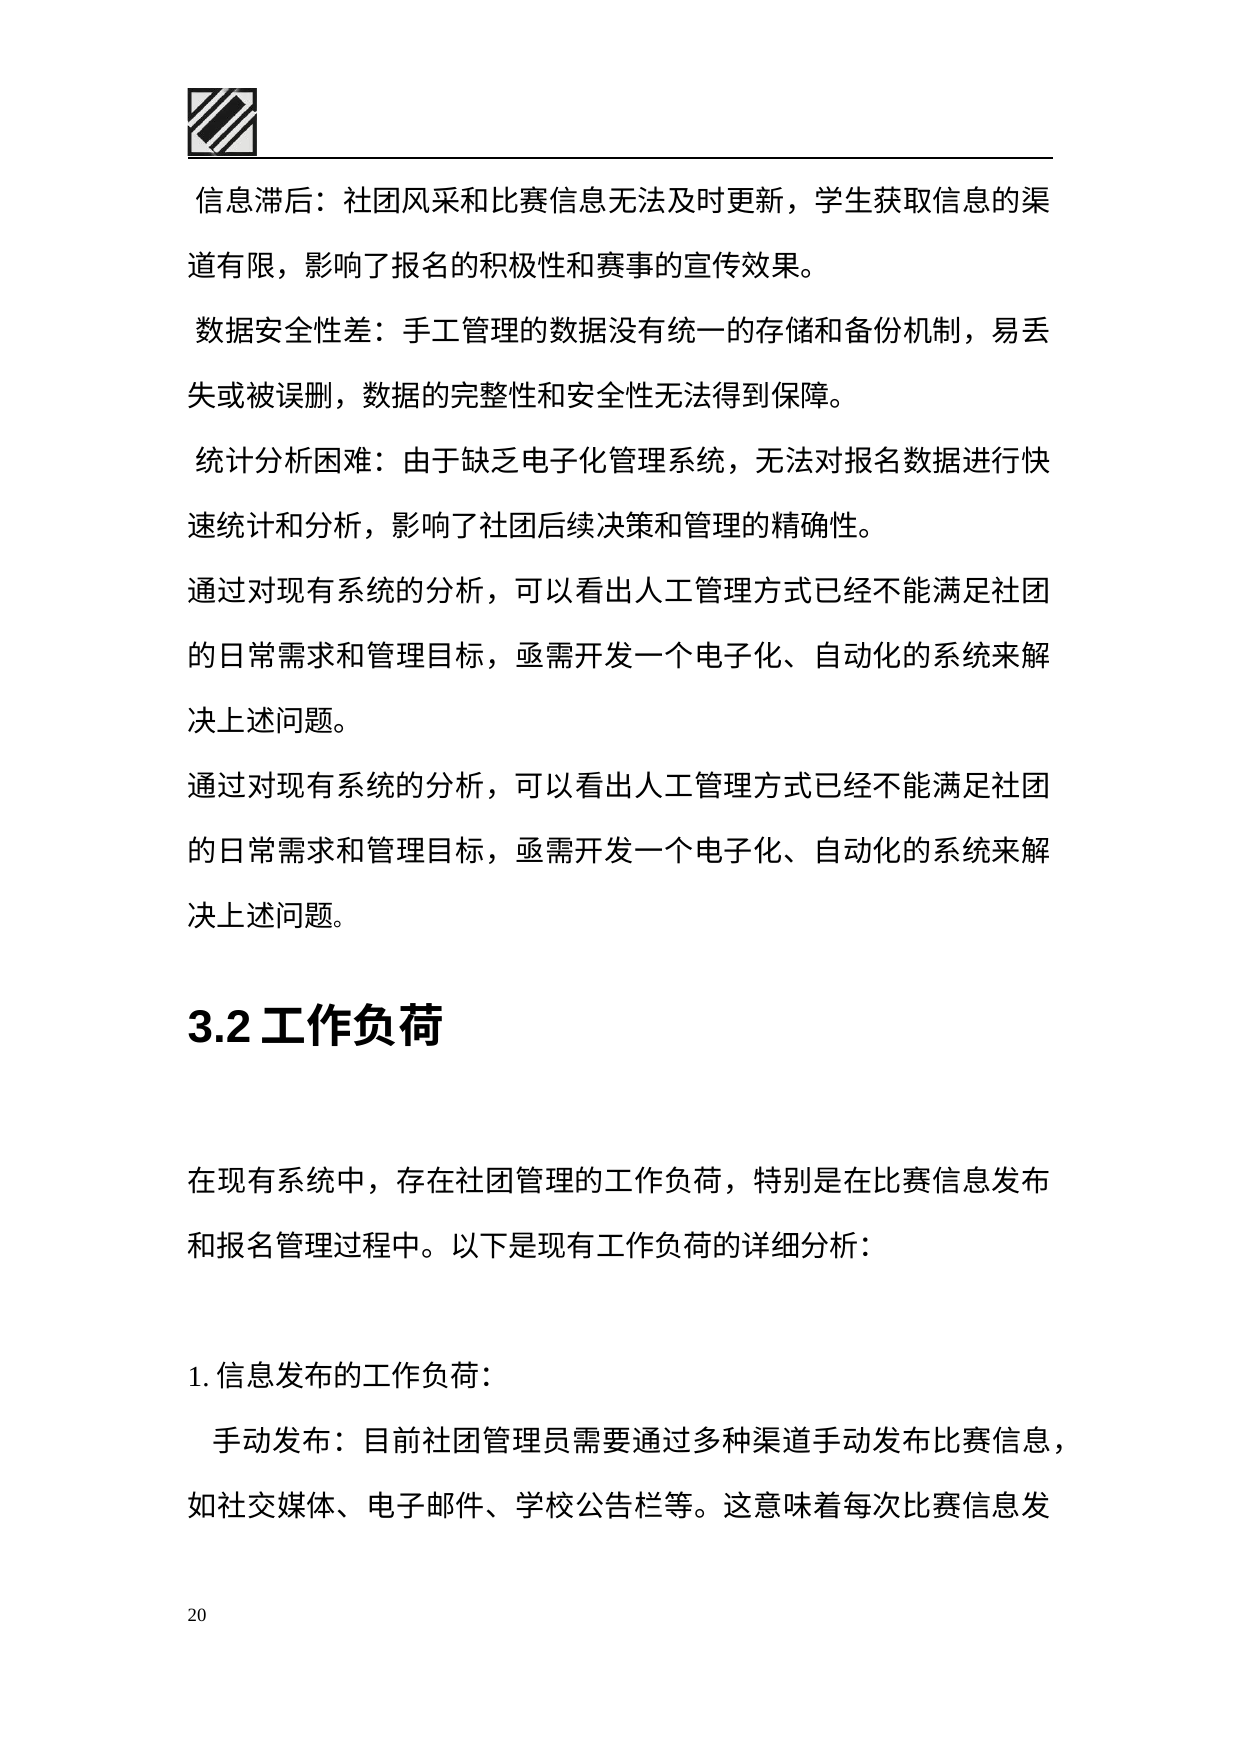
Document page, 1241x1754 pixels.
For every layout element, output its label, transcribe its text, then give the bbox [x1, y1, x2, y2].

text 数据安全性差：手工管理的数据没有统一的存储和备份机制，易丢失或被误删，数据的完整性和安全性无法得到保障。 [187, 296, 1053, 426]
text 手动发布：目前社团管理员需要通过多种渠道手动发布比赛信息，如社交媒体、电子邮件、学校公告栏等。这意味着每次比赛信息发布都需要耗费较多的时间和精力，且发布内容需要在多个平台上同步，导致工作负荷较大。 [187, 1406, 1053, 1536]
text 在现有系统中，存在社团管理的工作负荷，特别是在比赛信息发布和报名管理过程中。以下是现有工作负荷的详细分析： [187, 1146, 1053, 1276]
picture [187, 88, 257, 156]
text 1. 信息发布的工作负荷： [187, 1341, 1053, 1406]
text 通过对现有系统的分析，可以看出人工管理方式已经不能满足社团的日常需求和管理目标，亟需开发一个电子化、自动化的系统来解决上述问题。 [187, 556, 1053, 751]
text 通过对现有系统的分析，可以看出人工管理方式已经不能满足社团的日常需求和管理目标，亟需开发一个电子化、自动化的系统来解决上述问题。 [187, 751, 1053, 946]
text 信息滞后：社团风采和比赛信息无法及时更新，学生获取信息的渠道有限，影响了报名的积极性和赛事的宣传效果。 [187, 166, 1053, 296]
text 统计分析困难：由于缺乏电子化管理系统，无法对报名数据进行快速统计和分析，影响了社团后续决策和管理的精确性。 [187, 426, 1053, 556]
subtitle 3.2工作负荷 [187, 973, 1053, 1071]
